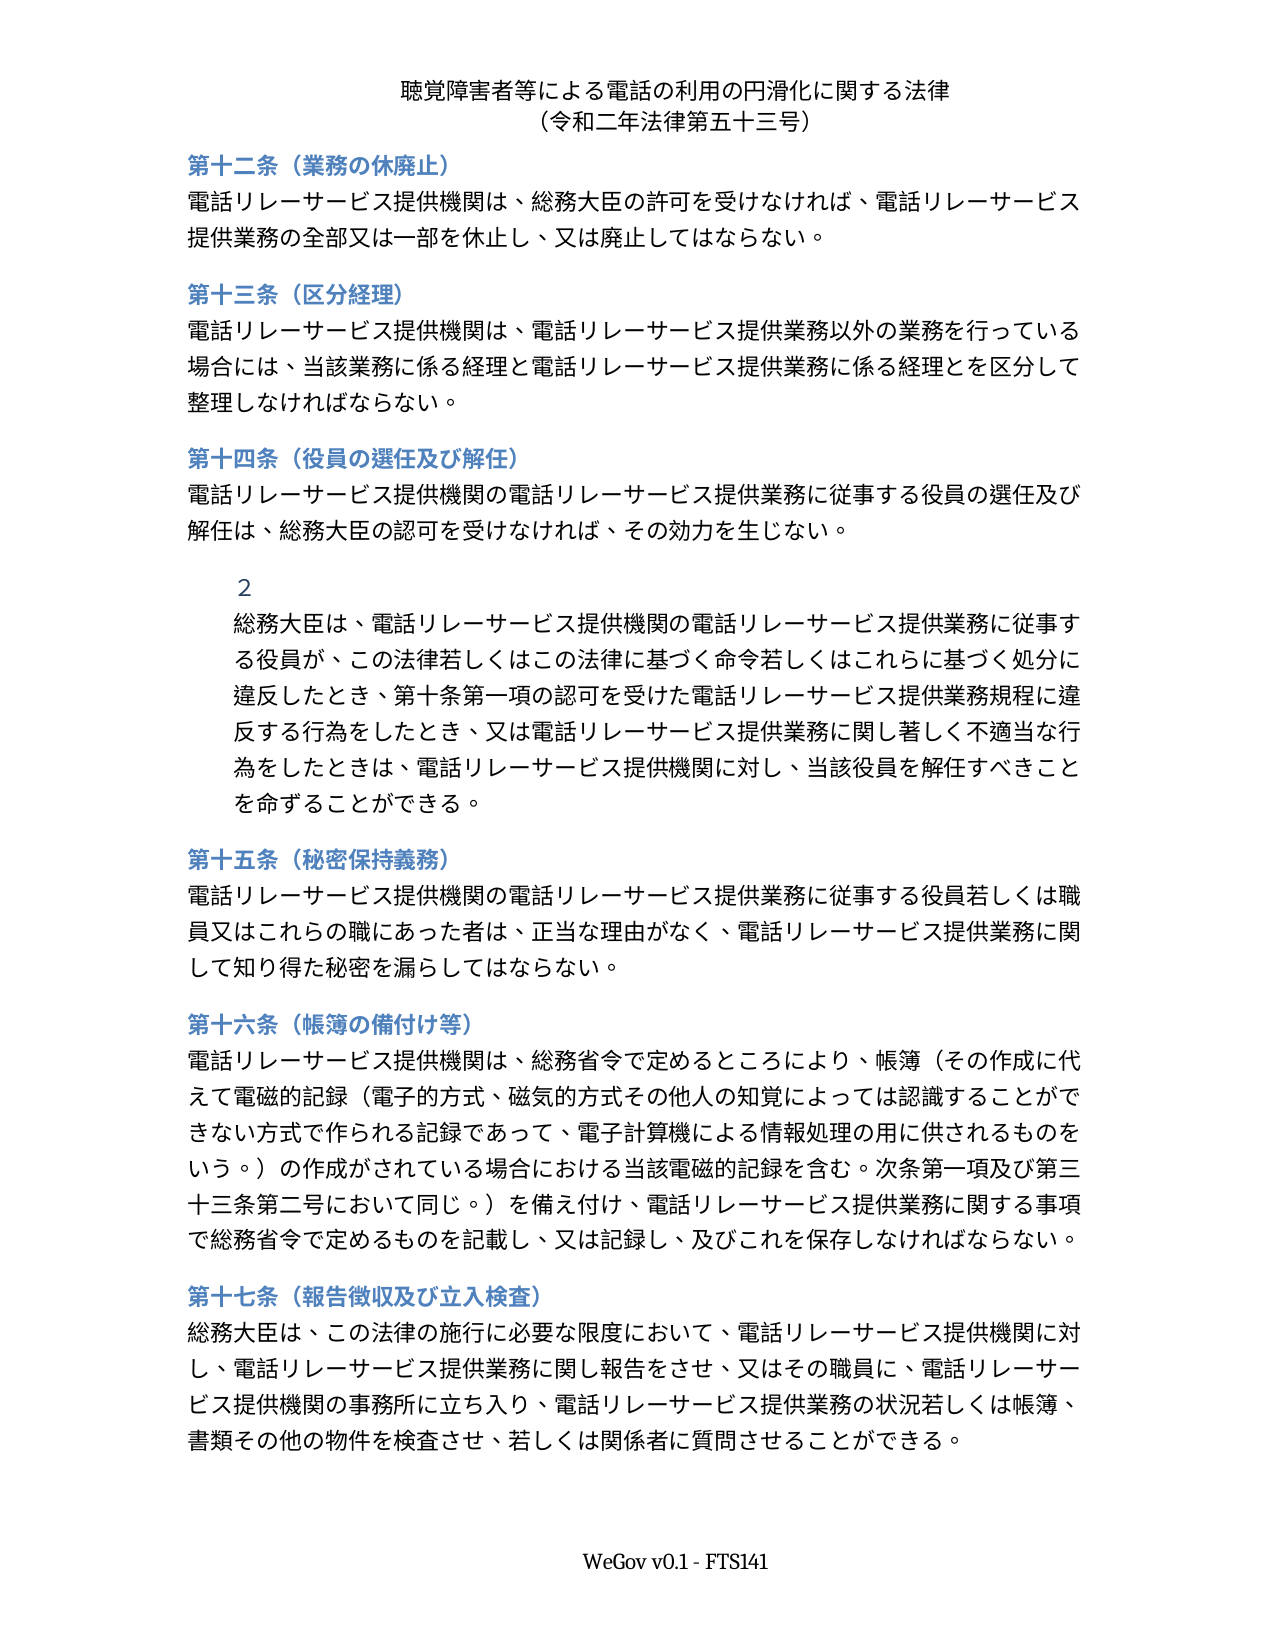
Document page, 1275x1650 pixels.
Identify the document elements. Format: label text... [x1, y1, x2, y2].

subtitle 第十六条（帳簿の備付け等） [187, 1009, 1087, 1040]
text 総務大臣は、電話リレーサービス提供機関の電話リレーサービス提供業務に従事する役員が、この法律若しくはこの法律に基づく命令若しくはこれらに基づく処分に違反したとき、第十条第一項の認可を受けた電話リレーサービス提供業務規程に違反する行為をしたとき、又は電話リレーサービス提供業務に関し著しく不適当な行為をしたときは、電話リレーサービス提供機関に対し、当該役員を解任すべきことを命ずることができる。 [233, 608, 1087, 819]
text 電話リレーサービス提供機関は、電話リレーサービス提供業務以外の業務を行っている場合には、当該業務に係る経理と電話リレーサービス提供業務に係る経理とを区分して整理しなければならない。 [187, 314, 1087, 418]
text 電話リレーサービス提供機関の電話リレーサービス提供業務に従事する役員の選任及び解任は、総務大臣の認可を受けなければ、その効力を生じない。 [187, 479, 1087, 546]
text 電話リレーサービス提供機関の電話リレーサービス提供業務に従事する役員若しくは職員又はこれらの職にあった者は、正当な理由がなく、電話リレーサービス提供業務に関して知り得た秘密を漏らしてはならない。 [187, 880, 1087, 983]
subtitle 第十七条（報告徴収及び立入検査） [187, 1281, 1087, 1312]
text 電話リレーサービス提供機関は、総務大臣の許可を受けなければ、電話リレーサービス提供業務の全部又は一部を休止し、又は廃止してはならない。 [187, 186, 1087, 253]
subtitle 第十四条（役員の選任及び解任） [187, 443, 1087, 474]
subtitle 第十五条（秘密保持義務） [187, 844, 1087, 876]
subtitle 第十三条（区分経理） [187, 279, 1087, 310]
subtitle 第十二条（業務の休廃止） [187, 150, 1087, 181]
text 電話リレーサービス提供機関は、総務省令で定めるところにより、帳簿（その作成に代えて電磁的記録（電子的方式、磁気的方式その他人の知覚によっては認識することができない方式で作られる記録であって、電子計算機による情報処理の用に供されるものをいう。）の作成がされている場合における当該電磁的記録を含む。次条第一項及び第三十三条第二号において同じ。）を備え付け、電話リレーサービス提供業務に関する事項で総務省令で定めるものを記載し、又は記録し、及びこれを保存しなければならない。 [187, 1045, 1087, 1256]
text 総務大臣は、この法律の施行に必要な限度において、電話リレーサービス提供機関に対し、電話リレーサービス提供業務に関し報告をさせ、又はその職員に、電話リレーサービス提供機関の事務所に立ち入り、電話リレーサービス提供業務の状況若しくは帳簿、書類その他の物件を検査させ、若しくは関係者に質問させることができる。 [187, 1317, 1087, 1456]
subtitle ２ [233, 572, 1087, 603]
